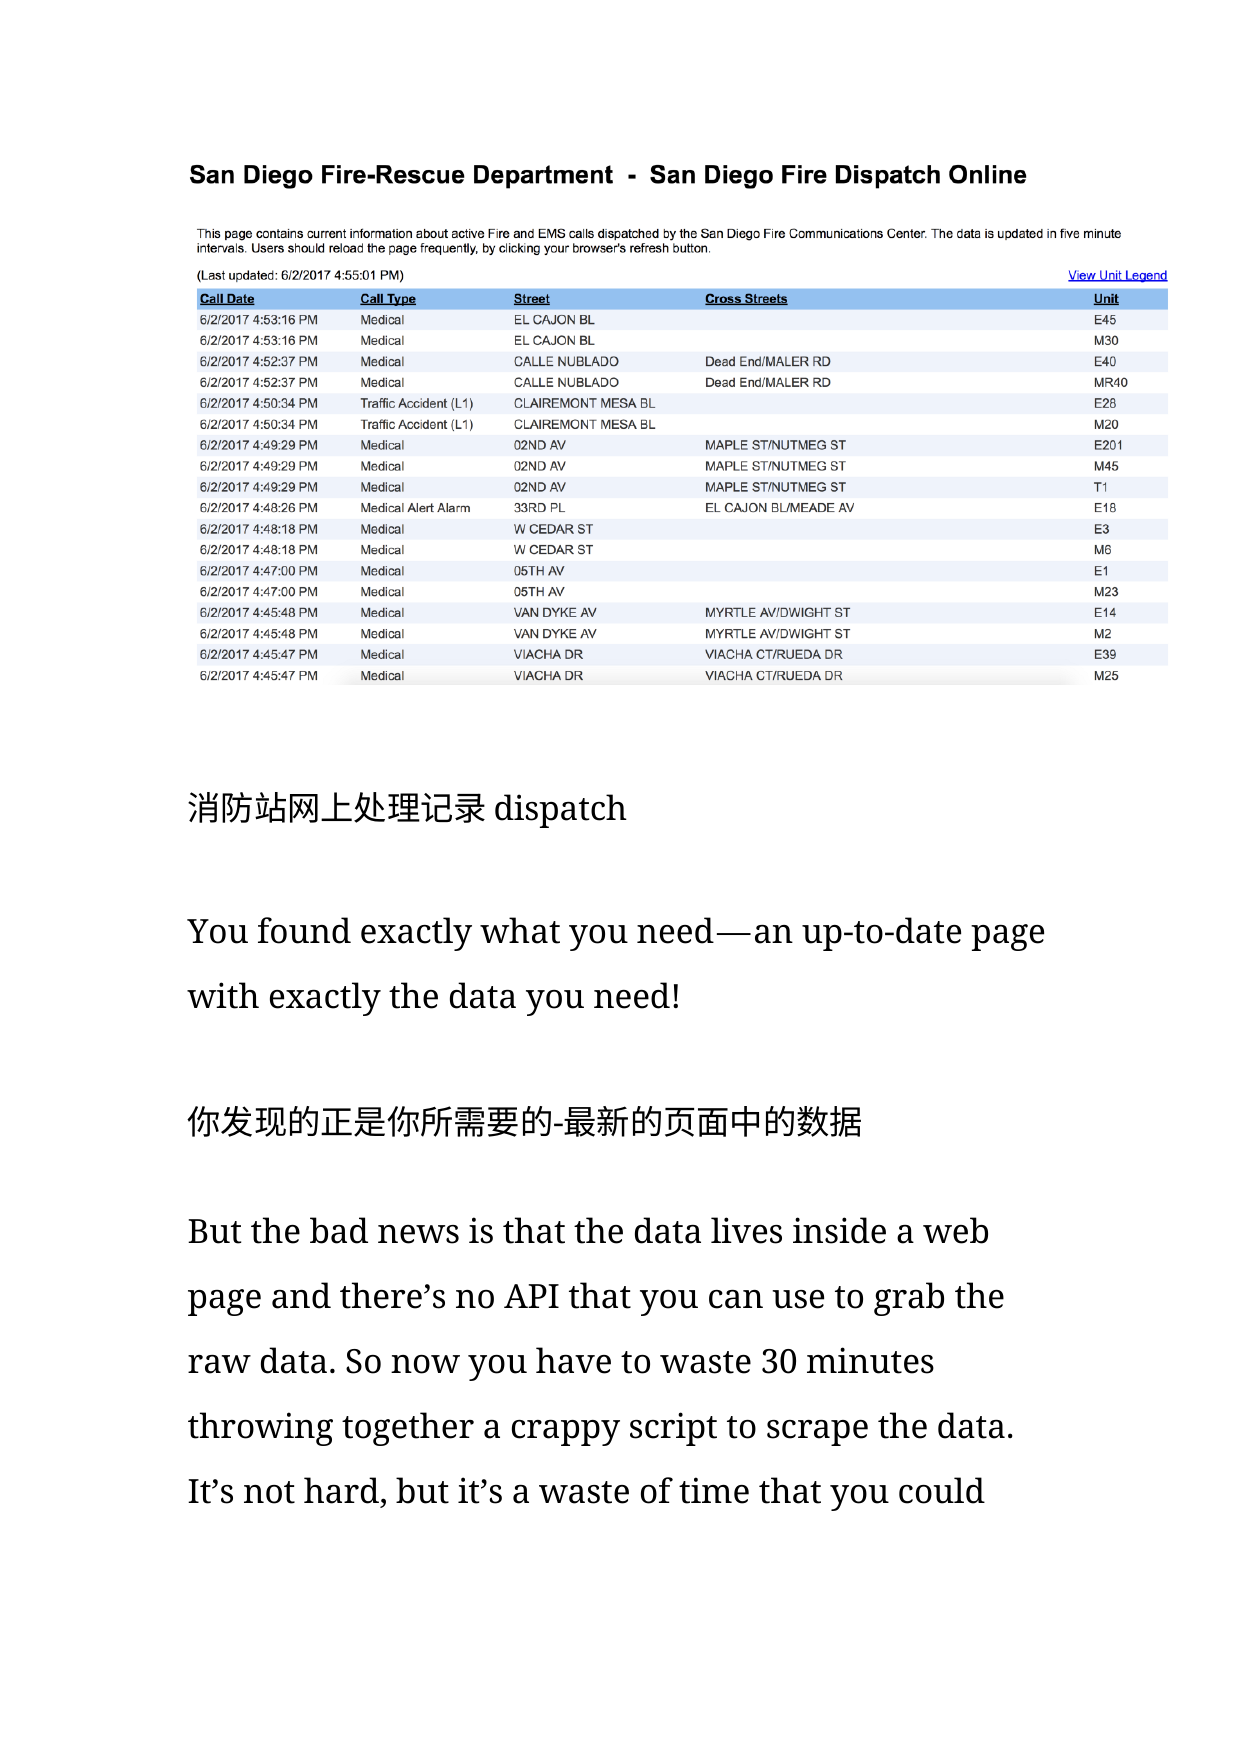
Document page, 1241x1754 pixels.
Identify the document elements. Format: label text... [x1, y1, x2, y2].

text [187, 1198, 1053, 1523]
text 消防站网上处理记录dispatch [187, 774, 1053, 839]
text You found exactly what you need — an up-to-date page with exactly the data you need! [187, 898, 1053, 1028]
picture [187, 162, 1169, 685]
text 你发现的正是你所需要的-最新的页面中的数据 [187, 1088, 1053, 1153]
